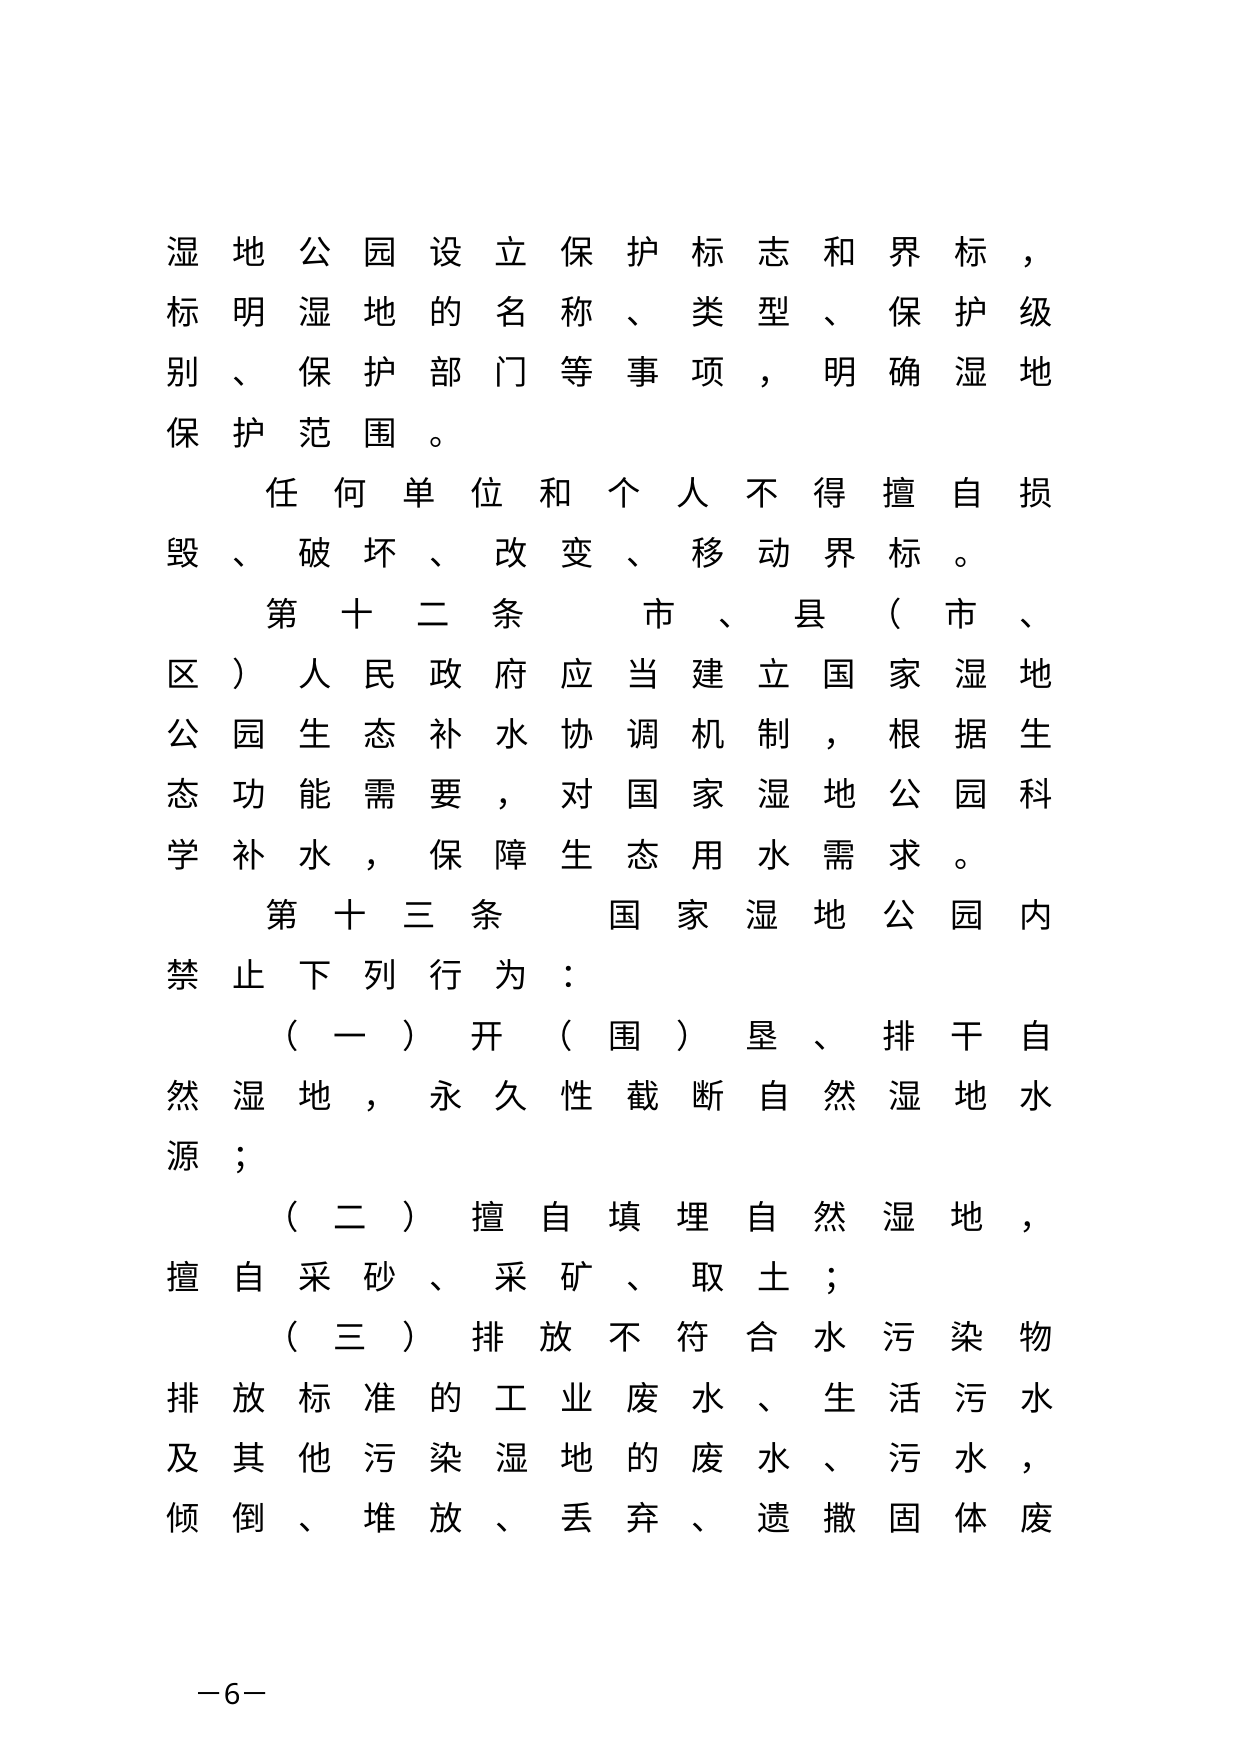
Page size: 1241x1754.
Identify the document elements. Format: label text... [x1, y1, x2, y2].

text 第十三条 国家湿地公园内禁止下列行为： [167, 883, 1085, 1003]
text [167, 219, 1085, 461]
text （二）擅自填埋自然湿地，擅自采砂、采矿、取土； [167, 1184, 1085, 1305]
text （一）开（围）垦、排干自然湿地，永久性截断自然湿地水源； [167, 1003, 1085, 1184]
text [167, 1305, 1085, 1546]
text 任何单位和个人不得擅自损毁、破坏、改变、移动界标。 [167, 461, 1085, 581]
text 第十二条 市、县（市、区）人民政府应当建立国家湿地公园生态补水协调机制，根据生态功能需要，对国家湿地公园科学补水，保障生态用水需求。 [167, 581, 1085, 883]
